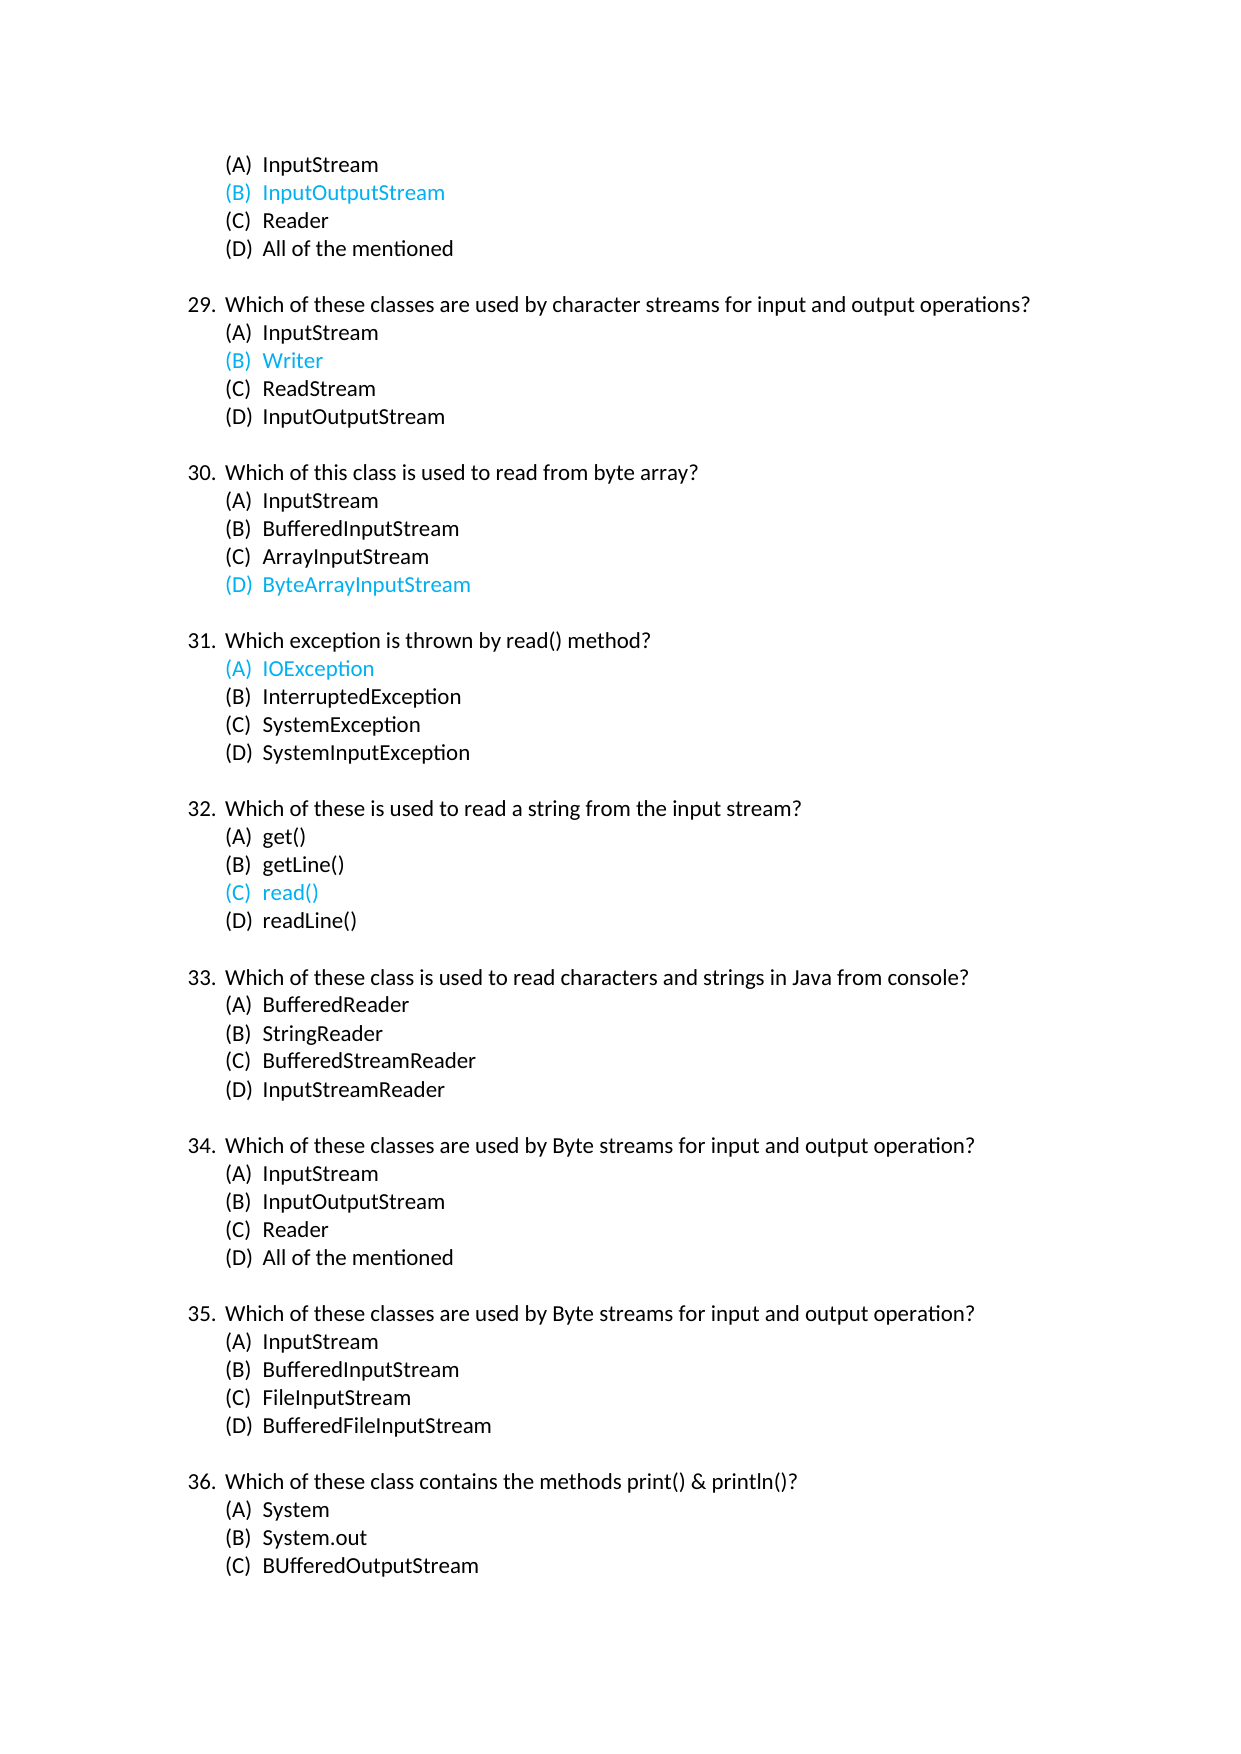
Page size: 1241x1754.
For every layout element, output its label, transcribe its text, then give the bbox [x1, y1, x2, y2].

list Which exception is thrown by read() method? [187, 626, 1090, 654]
list BufferedFileInputStream [225, 1411, 1090, 1439]
list getLine() [225, 851, 1090, 878]
list InterruptedException [225, 682, 1090, 710]
list Which of these classes are used by character streams for input and output operations? [187, 290, 1090, 318]
list ByteArrayInputStream [225, 570, 1090, 598]
list All of the mentioned [225, 234, 1090, 262]
list ArrayInputStream [225, 542, 1090, 570]
list readLine() [225, 907, 1090, 934]
list ReadStream [225, 374, 1090, 402]
list InputStream [225, 318, 1090, 346]
list Which of these is used to read a string from the input stream? [187, 794, 1090, 822]
list SystemInputException [225, 738, 1090, 766]
list SystemException [225, 710, 1090, 738]
list Which of these class contains the methods print() & println()? [187, 1467, 1090, 1495]
list BufferedInputStream [225, 1355, 1090, 1383]
list Reader [225, 1215, 1090, 1243]
list Which of these classes are used by Byte streams for input and output operation? [187, 1131, 1090, 1159]
list Which of this class is used to read from byte array? [187, 458, 1090, 486]
list Writer [225, 346, 1090, 374]
list Which of these class is used to read characters and strings in Java from console? [187, 963, 1090, 991]
list InputOutputStream [225, 1187, 1090, 1215]
list InputStream [225, 150, 1090, 178]
list get() [225, 822, 1090, 851]
list BUfferedOutputStream [225, 1551, 1090, 1579]
list FileInputStream [225, 1383, 1090, 1411]
list Reader [225, 206, 1090, 234]
list InputStream [225, 1327, 1090, 1355]
list System.out [225, 1523, 1090, 1551]
list BufferedStreamReader [225, 1047, 1090, 1075]
list System [225, 1495, 1090, 1523]
list Which of these classes are used by Byte streams for input and output operation? [187, 1299, 1090, 1327]
list BufferedReader [225, 991, 1090, 1019]
list InputStreamReader [225, 1075, 1090, 1103]
list InputStream [225, 1159, 1090, 1187]
list read() [225, 878, 1090, 907]
list InputOutputStream [225, 402, 1090, 430]
list InputStream [225, 486, 1090, 514]
list All of the mentioned [225, 1243, 1090, 1271]
list InputOutputStream [225, 178, 1090, 206]
list StringReader [225, 1019, 1090, 1047]
list IOException [225, 654, 1090, 682]
list BufferedInputStream [225, 514, 1090, 542]
